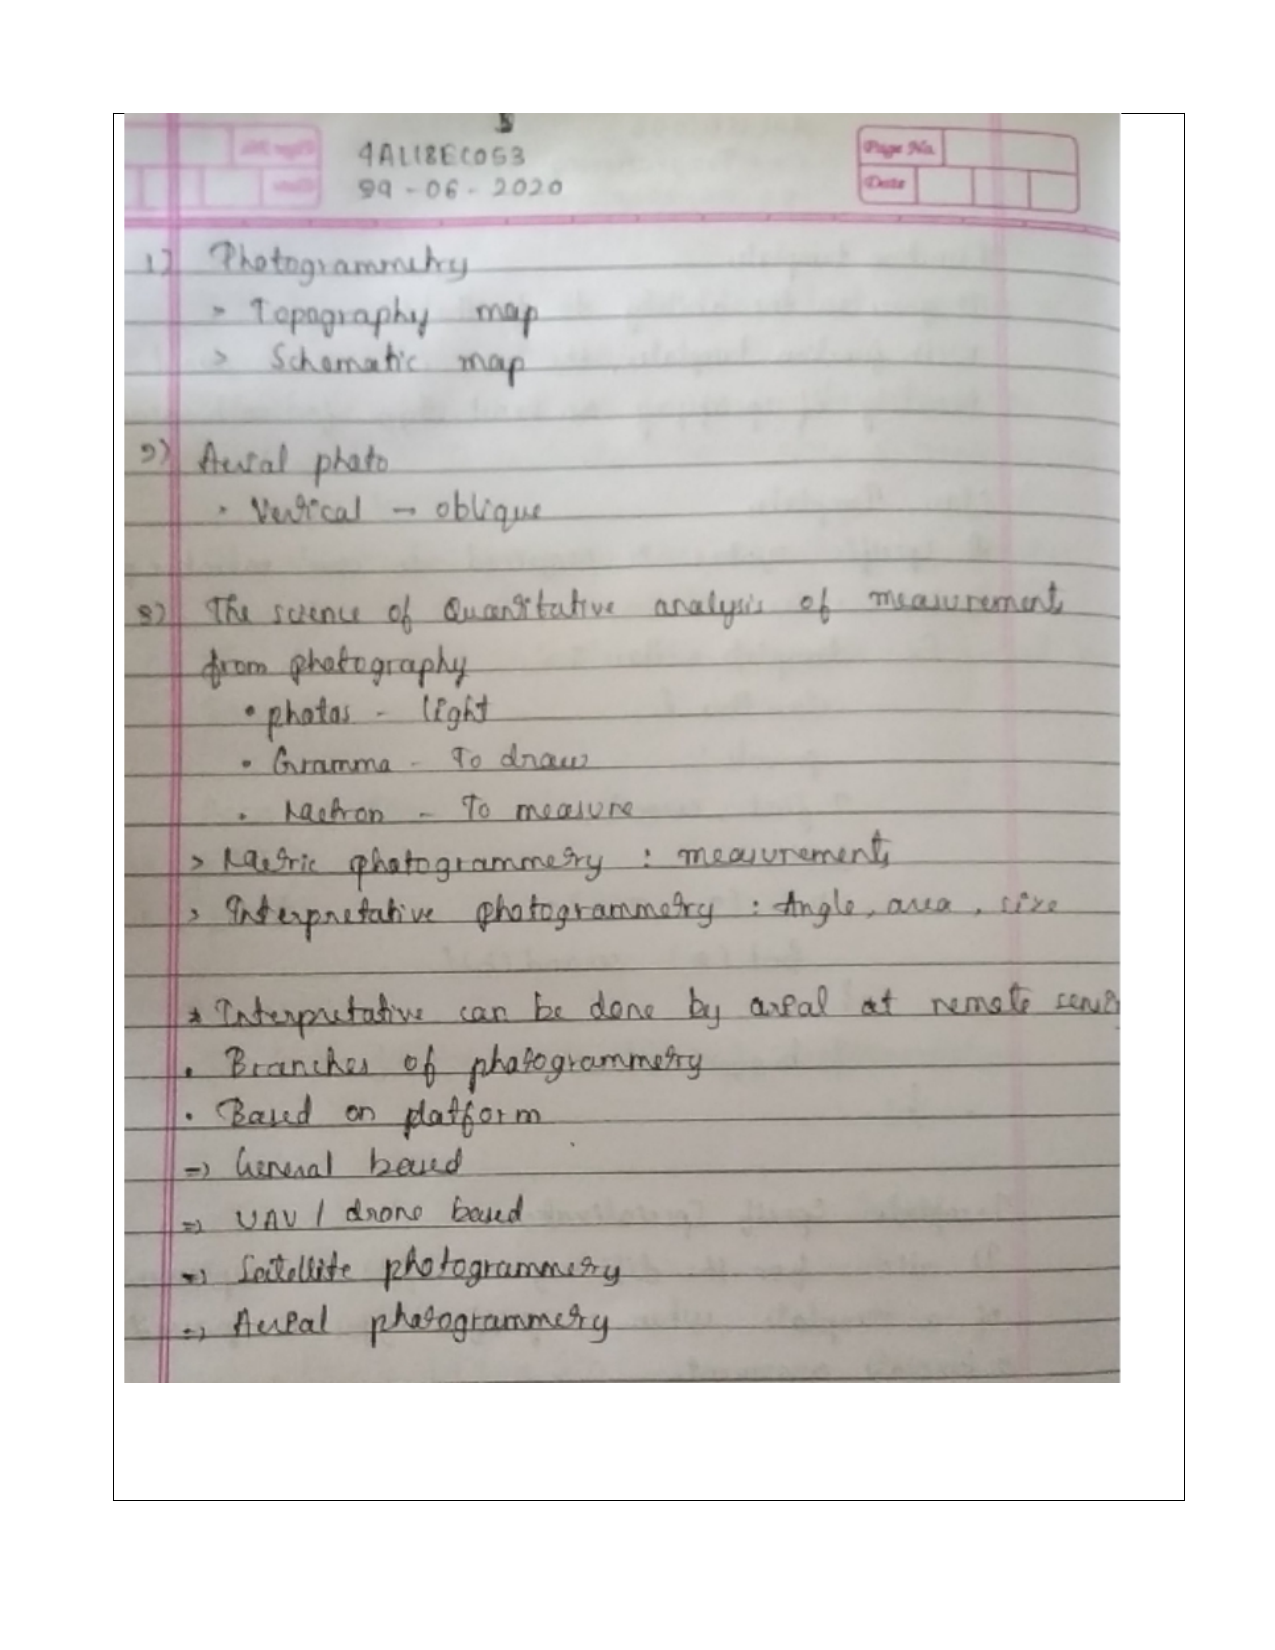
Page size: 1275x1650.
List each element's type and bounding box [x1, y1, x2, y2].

picture [124, 113, 1122, 1383]
table_cell [114, 114, 1184, 1500]
